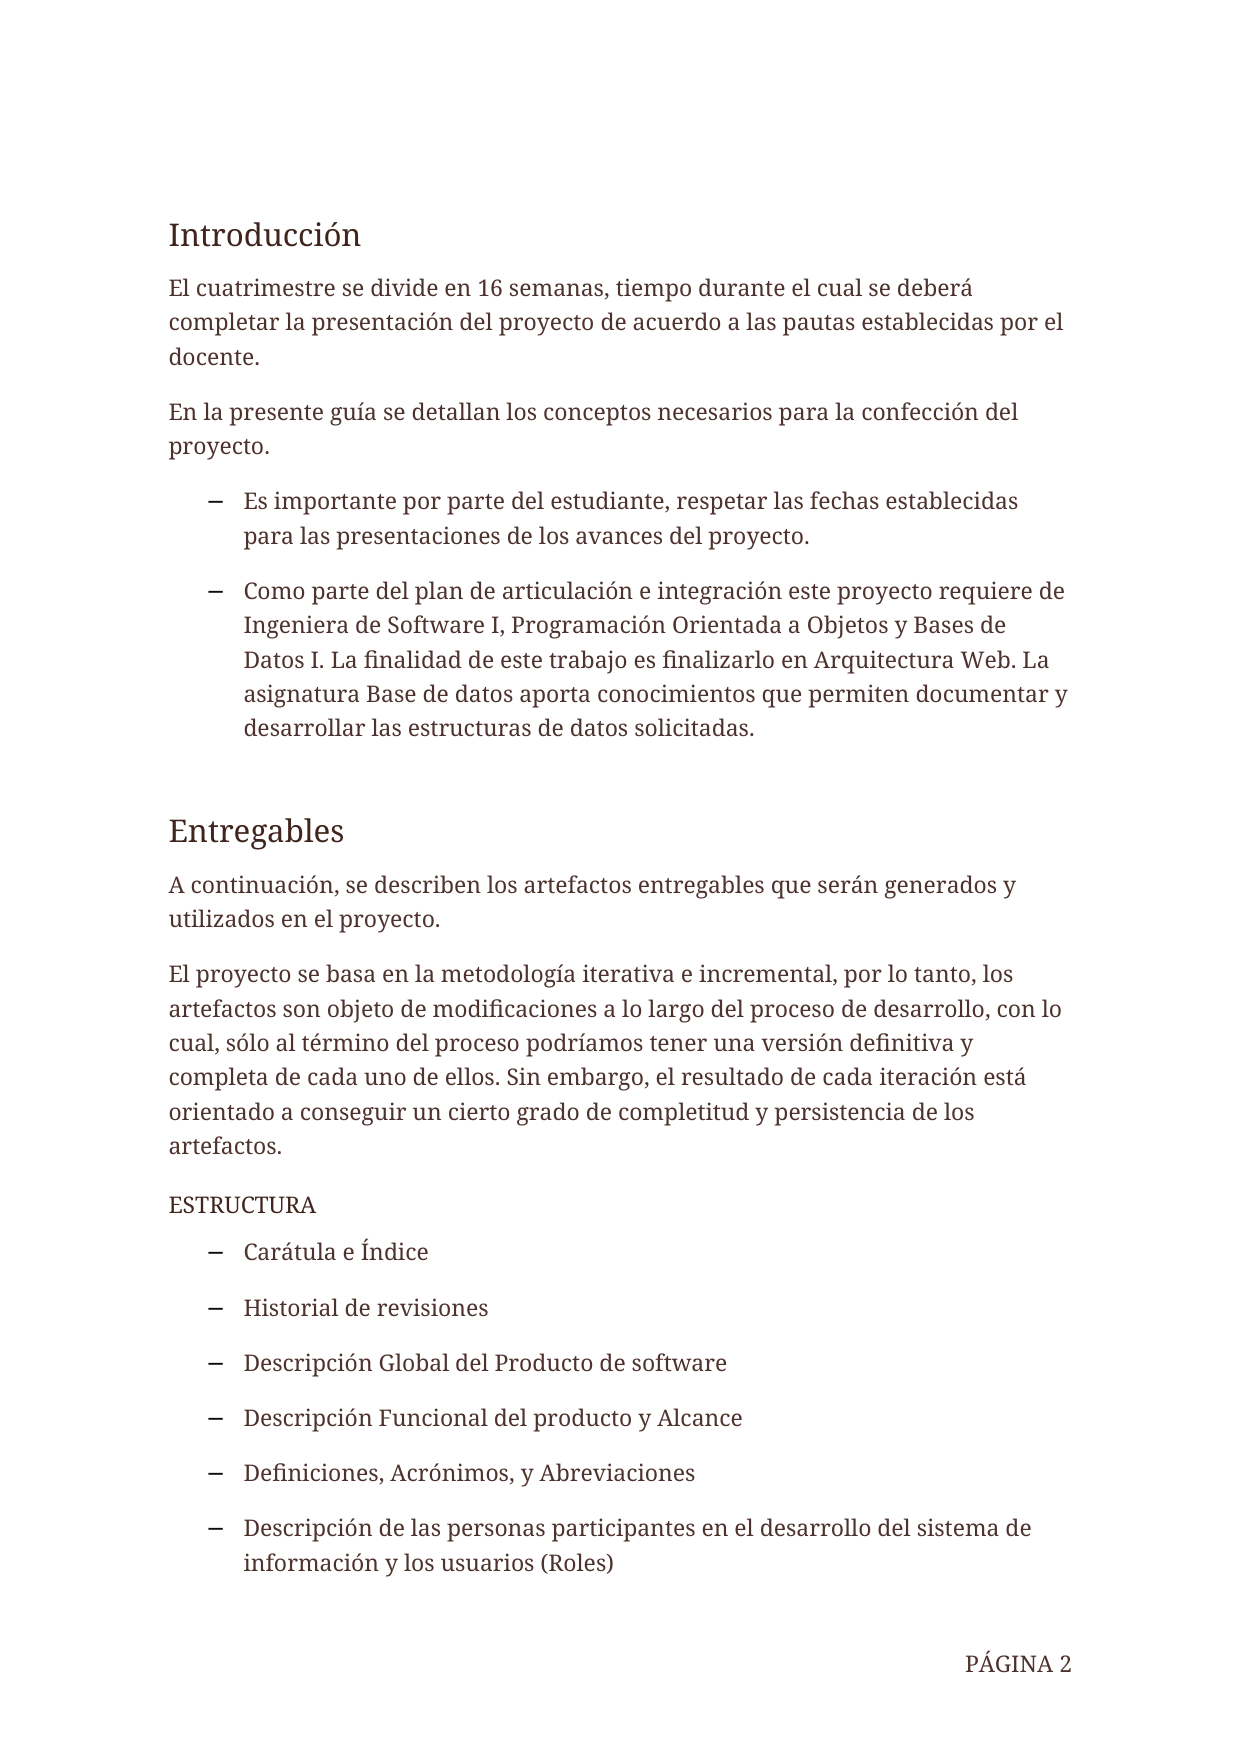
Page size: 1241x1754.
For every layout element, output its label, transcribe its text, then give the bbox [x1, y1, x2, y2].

subtitle Estructura [168, 1189, 1072, 1221]
subtitle Introducción [168, 212, 1072, 255]
list Es importante por parte del estudiante, respetar las fechas establecidas para las presentaciones de los avances del proyecto. [206, 485, 1072, 551]
text El cuatrimestre se divide en 16 semanas, tiempo durante el cual se deberá completar la presentación del proyecto de acuerdo a las pautas establecidas por el docente. [168, 272, 1072, 372]
subtitle Entregables [168, 809, 1072, 852]
text En la presente guía se detallan los conceptos necesarios para la confección del proyecto. [168, 396, 1072, 461]
list Descripción de las personas participantes en el desarrollo del sistema de información y los usuarios (Roles) [206, 1512, 1072, 1578]
text A continuación, se describen los artefactos entregables que serán generados y utilizados en el proyecto. [168, 868, 1072, 934]
list Carátula e Índice [206, 1236, 1072, 1267]
list Historial de revisiones [206, 1291, 1072, 1323]
list Descripción Global del Producto de software [206, 1347, 1072, 1378]
text El proyecto se basa en la metodología iterativa e incremental, por lo tanto, los artefactos son objeto de modificaciones a lo largo del proceso de desarrollo, con lo cual, sólo al término del proceso podríamos tener una versión definitiva y completa de cada uno de ellos. Sin embargo, el resultado de cada iteración está orientado a conseguir un cierto grado de completitud y persistencia de los artefactos. [168, 958, 1072, 1161]
list Definiciones, Acrónimos, y Abreviaciones [206, 1457, 1072, 1488]
list Descripción Funcional del producto y Alcance [206, 1402, 1072, 1433]
list Como parte del plan de articulación e integración este proyecto requiere de Ingeniera de Software I, Programación Orientada a Objetos y Bases de Datos I. La finalidad de este trabajo es finalizarlo en Arquitectura Web. La asignatura Base de datos aporta conocimientos que permiten documentar y desarrollar las estructuras de datos solicitadas. [206, 575, 1072, 744]
